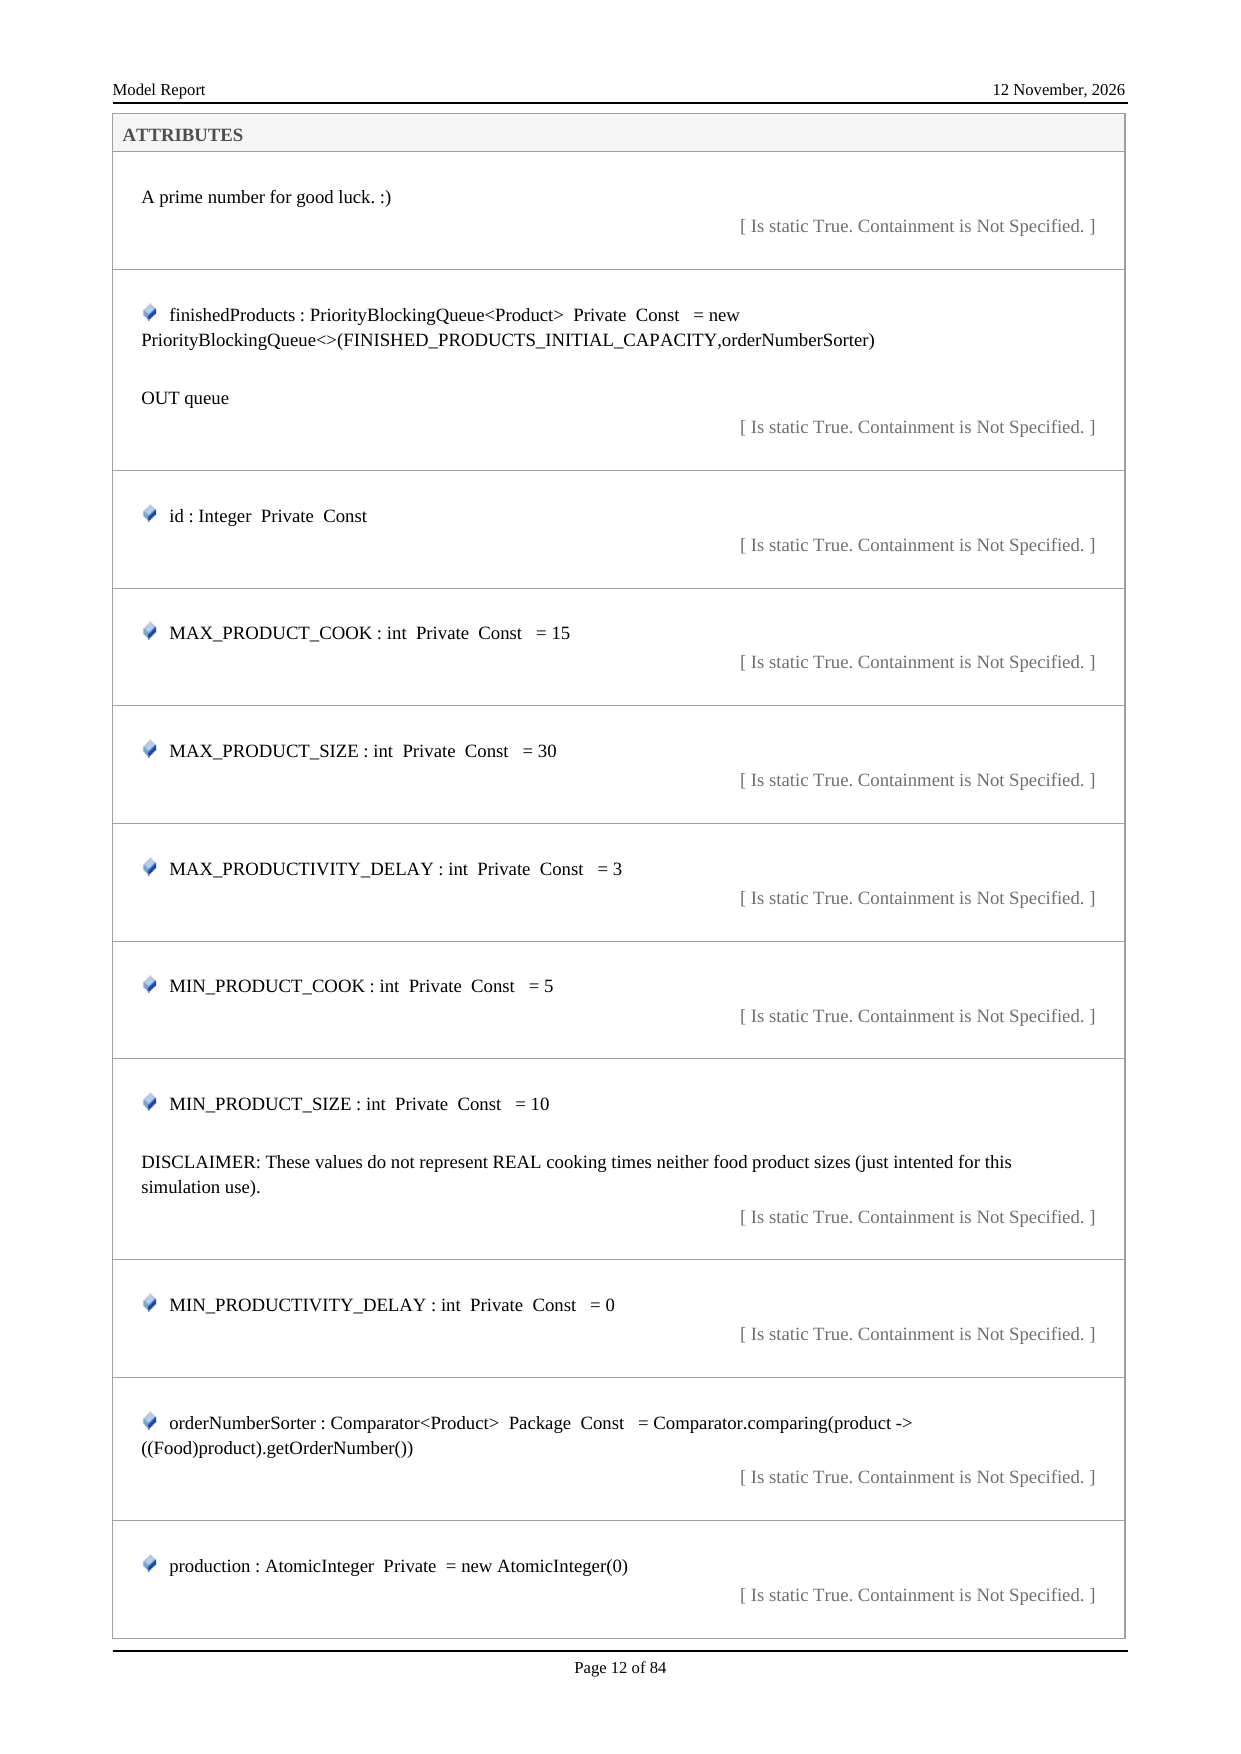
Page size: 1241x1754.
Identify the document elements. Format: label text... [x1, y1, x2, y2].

picture [141, 856, 160, 876]
picture [141, 1292, 160, 1312]
table_header id : Integer Private Const [ Is static True. Containment is Not Specified. ] [113, 471, 1124, 587]
picture [141, 1091, 160, 1111]
picture [141, 1553, 160, 1572]
table_header ATTRIBUTES [113, 114, 1124, 151]
table_header orderNumberSorter : Comparator<Product> Package Const = Comparator.comparing(product -> ((Food)product).getOrderNumber()) [ Is static True. Containment is Not Specified. ] [113, 1378, 1124, 1520]
picture [141, 621, 160, 640]
table_header MAX_PRODUCTIVITY_DELAY : int Private Const = 3 [ Is static True. Containment is Not Specified. ] [113, 824, 1124, 941]
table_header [113, 152, 1124, 269]
picture [141, 503, 160, 522]
table_header finishedProducts : PriorityBlockingQueue<Product> Private Const = new PriorityBlockingQueue<>(FINISHED_PRODUCTS_INITIAL_CAPACITY,orderNumberSorter) OUT queue [ Is static True. Containment is Not Specified. ] [113, 270, 1124, 470]
table_header MIN_PRODUCT_COOK : int Private Const = 5 [ Is static True. Containment is Not Specified. ] [113, 942, 1124, 1058]
picture [141, 1410, 160, 1430]
picture [141, 302, 160, 321]
table_header production : AtomicInteger Private = new AtomicInteger(0) [ Is static True. Containment is Not Specified. ] [113, 1521, 1124, 1637]
table_header MAX_PRODUCT_SIZE : int Private Const = 30 [ Is static True. Containment is Not Specified. ] [113, 706, 1124, 823]
table_header MAX_PRODUCT_COOK : int Private Const = 15 [ Is static True. Containment is Not Specified. ] [113, 589, 1124, 705]
table_header MIN_PRODUCT_SIZE : int Private Const = 10 DISCLAIMER: These values do not represent REAL cooking times neither food product sizes (just intented for this simulation use). [ Is static True. Containment is Not Specified. ] [113, 1059, 1124, 1259]
table_header MIN_PRODUCTIVITY_DELAY : int Private Const = 0 [ Is static True. Containment is Not Specified. ] [113, 1260, 1124, 1377]
picture [141, 738, 160, 758]
picture [141, 974, 160, 993]
